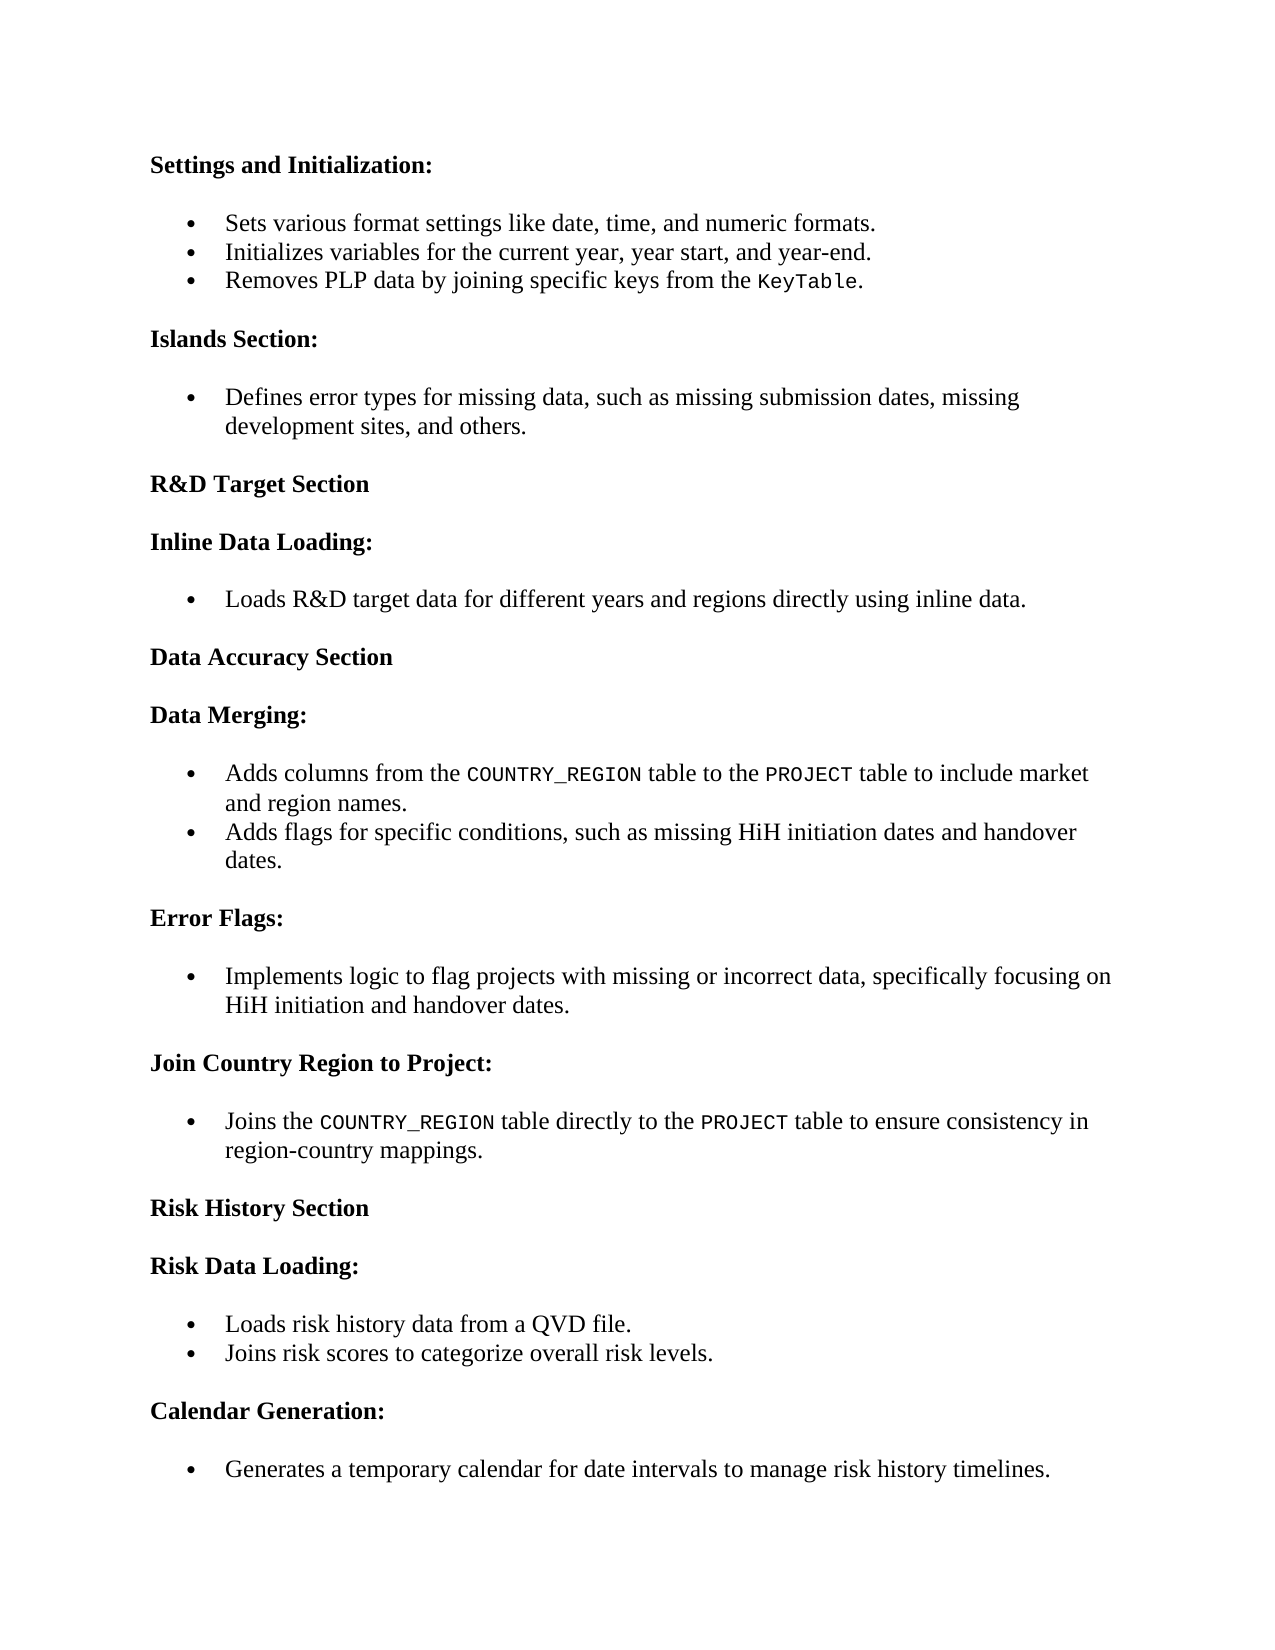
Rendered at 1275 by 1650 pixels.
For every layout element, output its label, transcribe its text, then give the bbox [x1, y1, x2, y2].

list Initializes variables for the current year, year start, and year-end. [187, 237, 1125, 265]
text Error Flags: [150, 903, 1125, 932]
list Removes PLP data by joining specific keys from the KeyTable. [187, 265, 1125, 295]
list Loads risk history data from a QVD file. [187, 1309, 1125, 1338]
list Loads R&D target data for different years and regions directly using inline data. [187, 584, 1125, 613]
list Generates a temporary calendar for date intervals to manage risk history timelines. [187, 1454, 1125, 1482]
list Joins the COUNTRY_REGION table directly to the PROJECT table to ensure consistency in region-country mappings. [187, 1106, 1125, 1164]
text Data Merging: [150, 700, 1125, 729]
text Calendar Generation: [150, 1396, 1125, 1424]
text Risk Data Loading: [150, 1251, 1125, 1280]
text Islands Section: [150, 324, 1125, 353]
list Joins risk scores to categorize overall risk levels. [187, 1338, 1125, 1367]
text Data Accuracy Section [150, 642, 1125, 671]
list Sets various format settings like date, time, and numeric formats. [187, 208, 1125, 237]
text Join Country Region to Project: [150, 1048, 1125, 1077]
list Adds columns from the COUNTRY_REGION table to the PROJECT table to include market and region names. [187, 758, 1125, 817]
text Risk History Section [150, 1193, 1125, 1222]
list Adds flags for specific conditions, such as missing HiH initiation dates and handover dates. [187, 817, 1125, 874]
text Settings and Initialization: [150, 150, 1125, 179]
list Implements logic to flag projects with missing or incorrect data, specifically focusing on HiH initiation and handover dates. [187, 961, 1125, 1019]
text Inline Data Loading: [150, 527, 1125, 555]
text R&D Target Section [150, 469, 1125, 497]
list Defines error types for missing data, such as missing submission dates, missing development sites, and others. [187, 382, 1125, 439]
